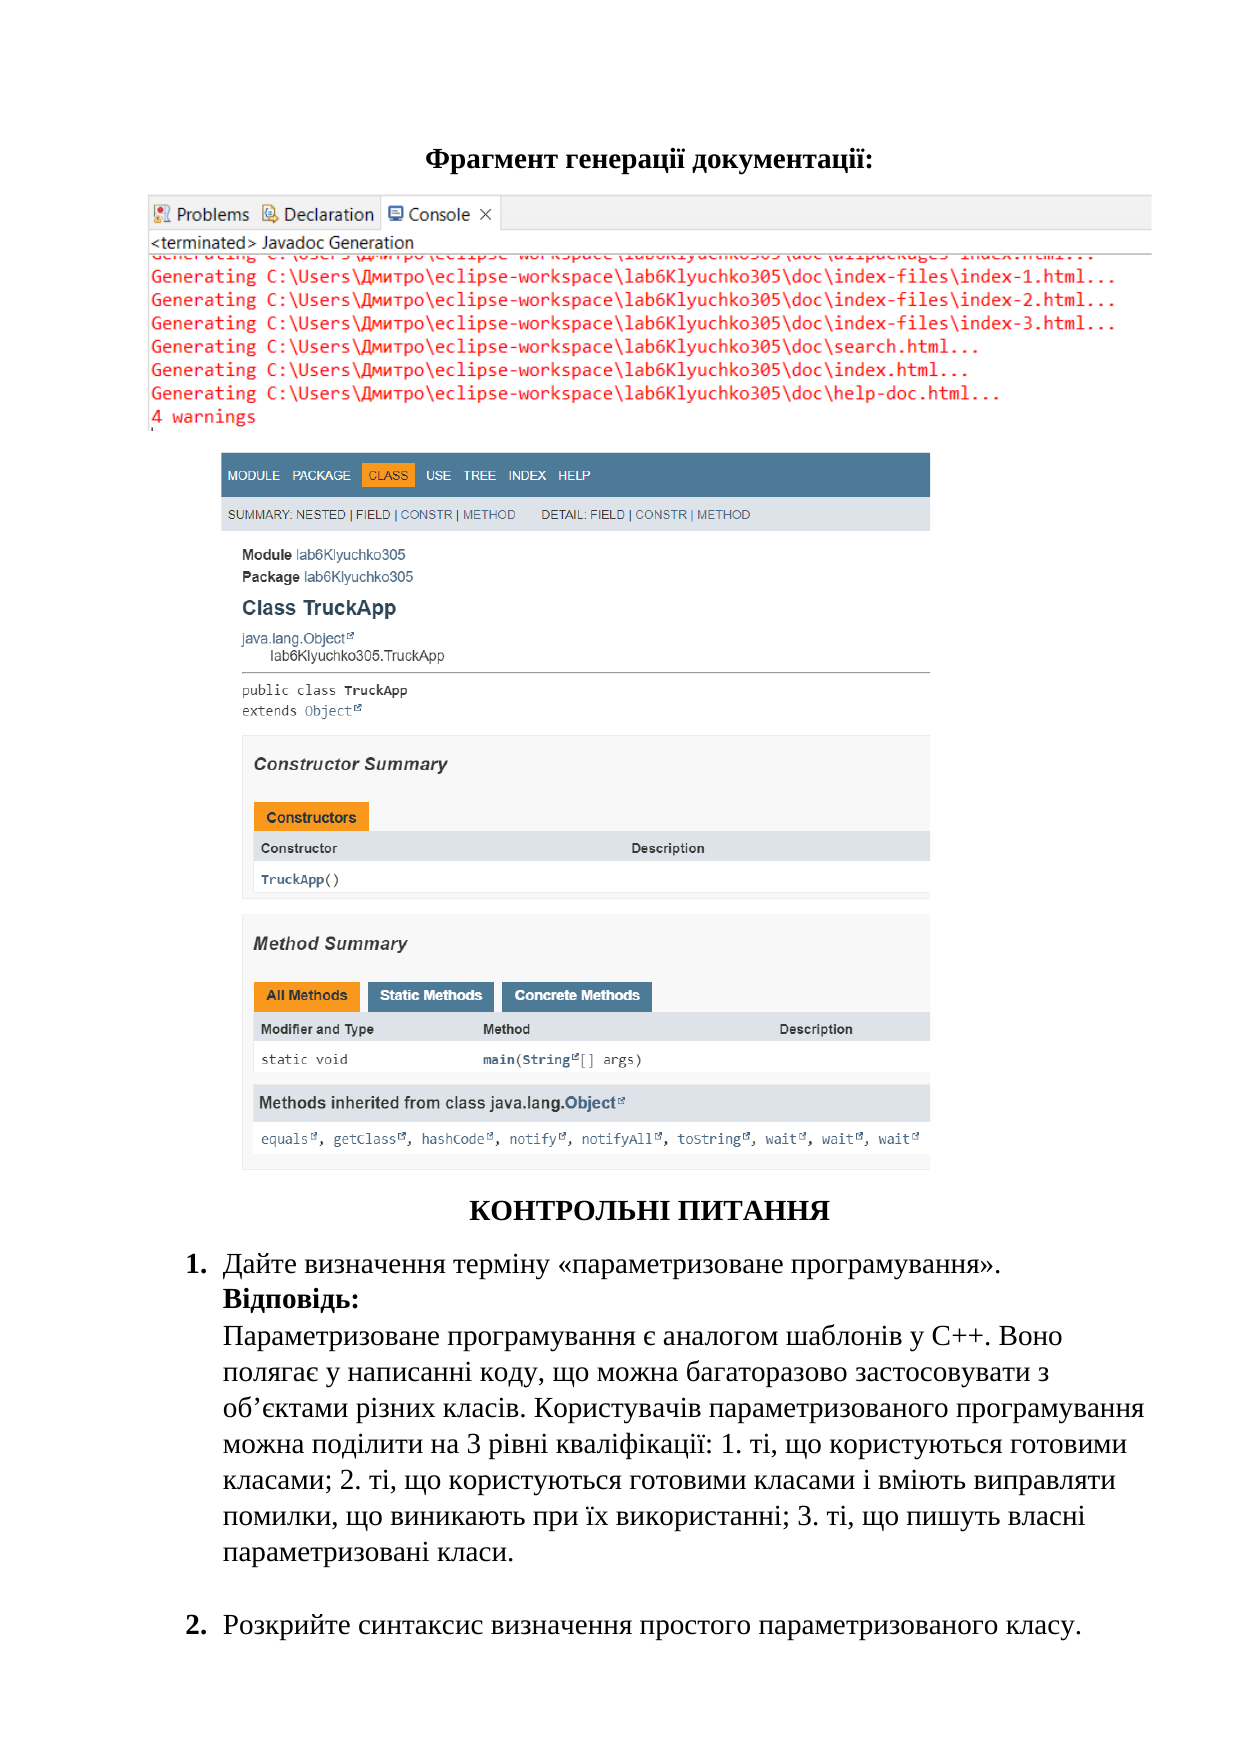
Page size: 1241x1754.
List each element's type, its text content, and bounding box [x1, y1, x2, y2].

picture [221, 449, 931, 1176]
picture [147, 194, 1152, 431]
text КОНТРОЛЬНІ ПИТАННЯ [148, 1193, 1152, 1227]
list Дайте визначення терміну «параметризоване програмування». [185, 1246, 1152, 1280]
text Фрагмент генерації документації: [148, 141, 1152, 175]
list Розкрийте синтаксис визначення простого параметризованого класу. [185, 1607, 1152, 1640]
list Відповідь: [223, 1281, 1152, 1315]
list Параметризоване програмування є аналогом шаблонів у С++. Воно полягає у написанні коду, що можна багаторазово застосовувати з об’єктами різних класів. Користувачів параметризованого програмування можна поділити на 3 рівні кваліфікації: 1. ті, що користуються готовими класами; 2. ті, що користуються готовими класами і вміють виправляти помилки, що виникають при їх використанні; 3. ті, що пишуть власні параметризовані класи. [223, 1318, 1152, 1568]
